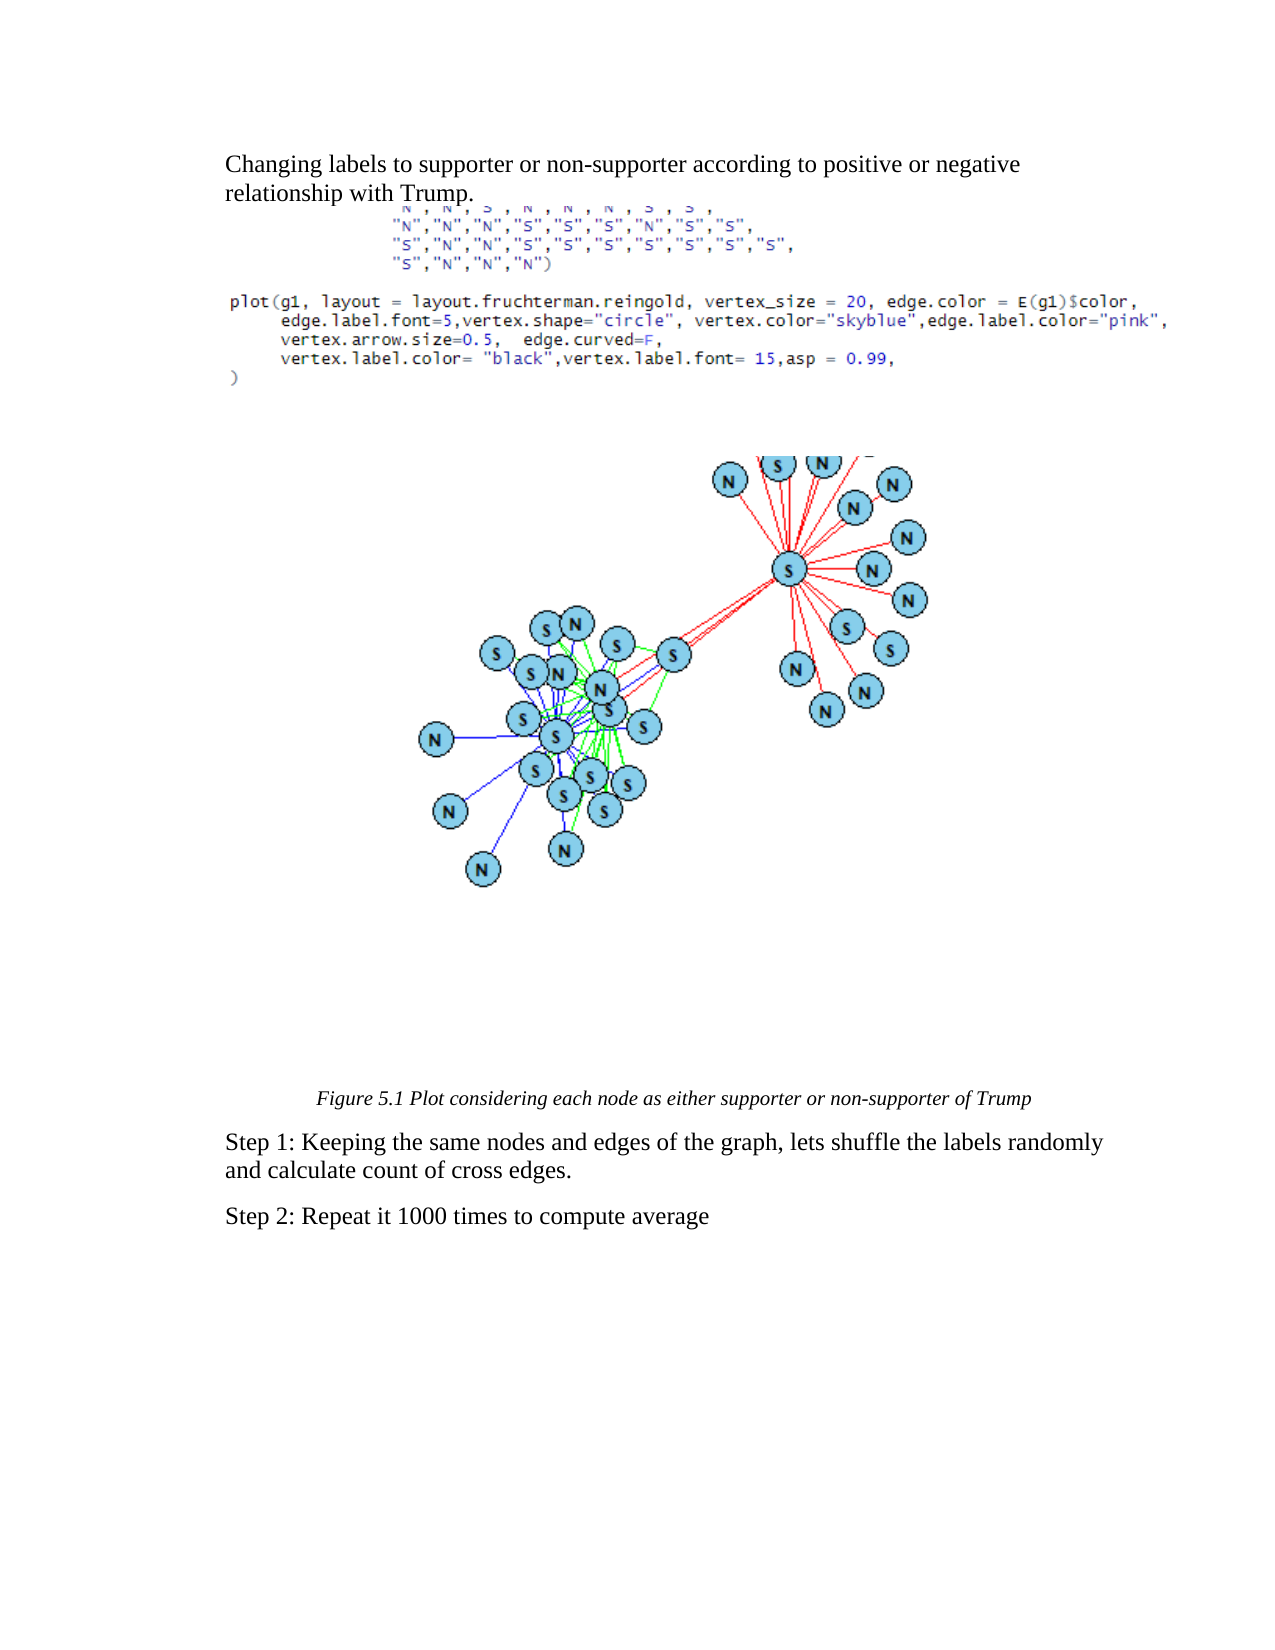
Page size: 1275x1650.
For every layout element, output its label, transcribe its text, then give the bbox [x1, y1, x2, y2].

text Figure 5.1 Plot considering each node as either supporter or non-supporter of Trump [225, 1086, 1125, 1110]
text Step 2: Repeat it 1000 times to compute average [225, 1202, 1125, 1230]
picture [389, 456, 961, 950]
text Step 1: Keeping the same nodes and edges of the graph, lets shuffle the labels randomly and calculate count of cross edges. [225, 1127, 1125, 1184]
picture [225, 206, 1200, 411]
text Changing labels to supporter or non-supporter according to positive or negative relationship with Trump. [225, 150, 1125, 206]
